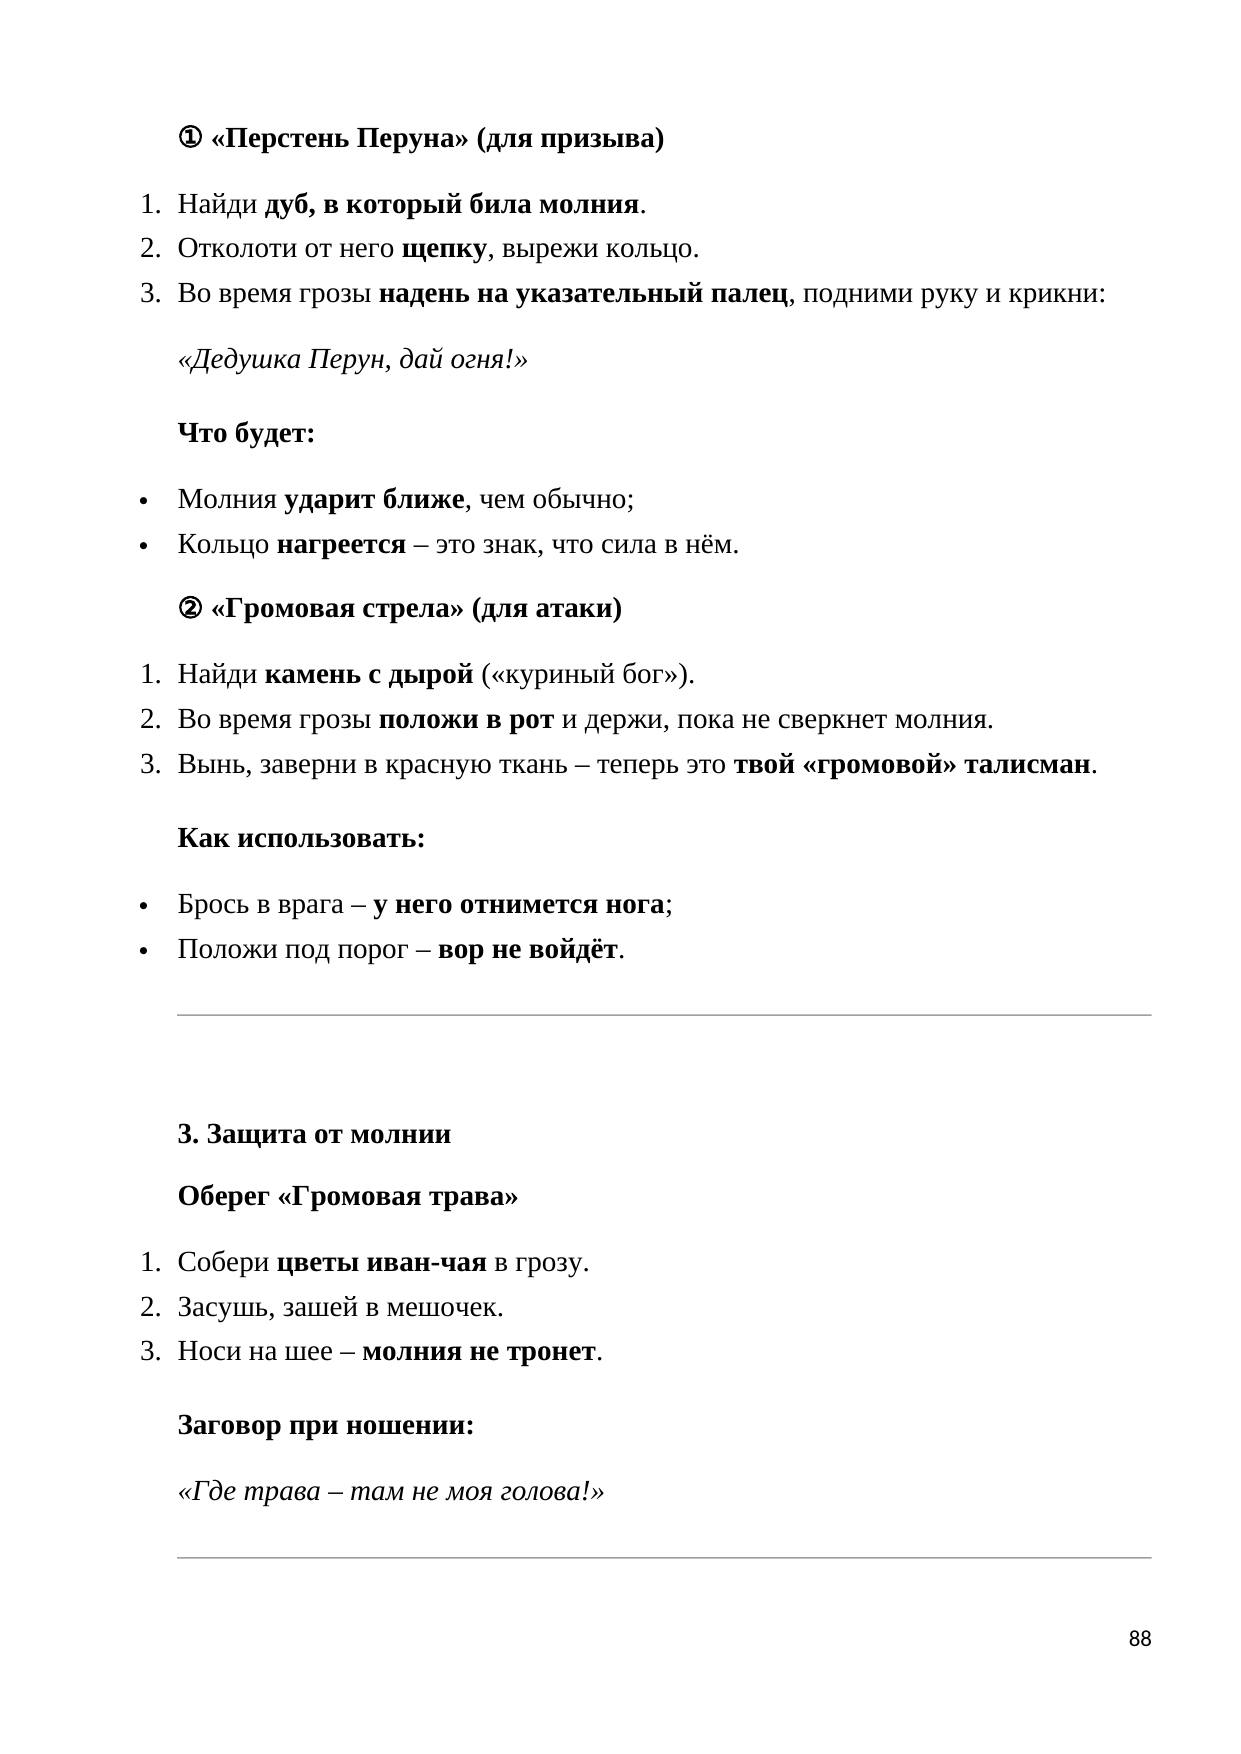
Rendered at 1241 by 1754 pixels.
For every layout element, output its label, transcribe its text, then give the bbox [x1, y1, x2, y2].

text «Дедушка Перун, дай огня!» [177, 330, 1152, 375]
list Найди дуб, в который била молния. [140, 175, 1152, 219]
text Что будет: [177, 404, 1152, 449]
text Как использовать: [177, 809, 1152, 853]
text ② «Громовая стрела» (для атаки) [177, 589, 1152, 624]
list Собери цветы иван-чая в грозу. [140, 1233, 1152, 1278]
text Оберег «Громовая трава» [177, 1178, 1152, 1212]
list Вынь, заверни в красную ткань – теперь это твой «громовой» талисман. [140, 735, 1152, 779]
list Во время грозы надень на указательный палец, подними руку и крикни: [140, 264, 1152, 309]
list Брось в врага – у него отнимется нога; [140, 875, 1152, 919]
text ① «Перстень Перуна» (для призыва) [177, 118, 1152, 153]
list Носи на шее – молния не тронет. [140, 1322, 1152, 1367]
text Заговор при ношении: [177, 1396, 1152, 1441]
list Во время грозы положи в рот и держи, пока не сверкнет молния. [140, 690, 1152, 735]
list Положи под порог – вор не войдёт. [140, 919, 1152, 964]
list Кольцо нагреется – это знак, что сила в нём. [140, 515, 1152, 560]
text «Где трава – там не моя голова!» [177, 1462, 1152, 1507]
list Засушь, зашей в мешочек. [140, 1278, 1152, 1322]
list Отколоти от него щепку, вырежи кольцо. [140, 219, 1152, 264]
list Молния ударит ближе, чем обычно; [140, 470, 1152, 515]
text 3. Защита от молнии [177, 1116, 1152, 1149]
list Найди камень с дырой («куриный бог»). [140, 646, 1152, 690]
